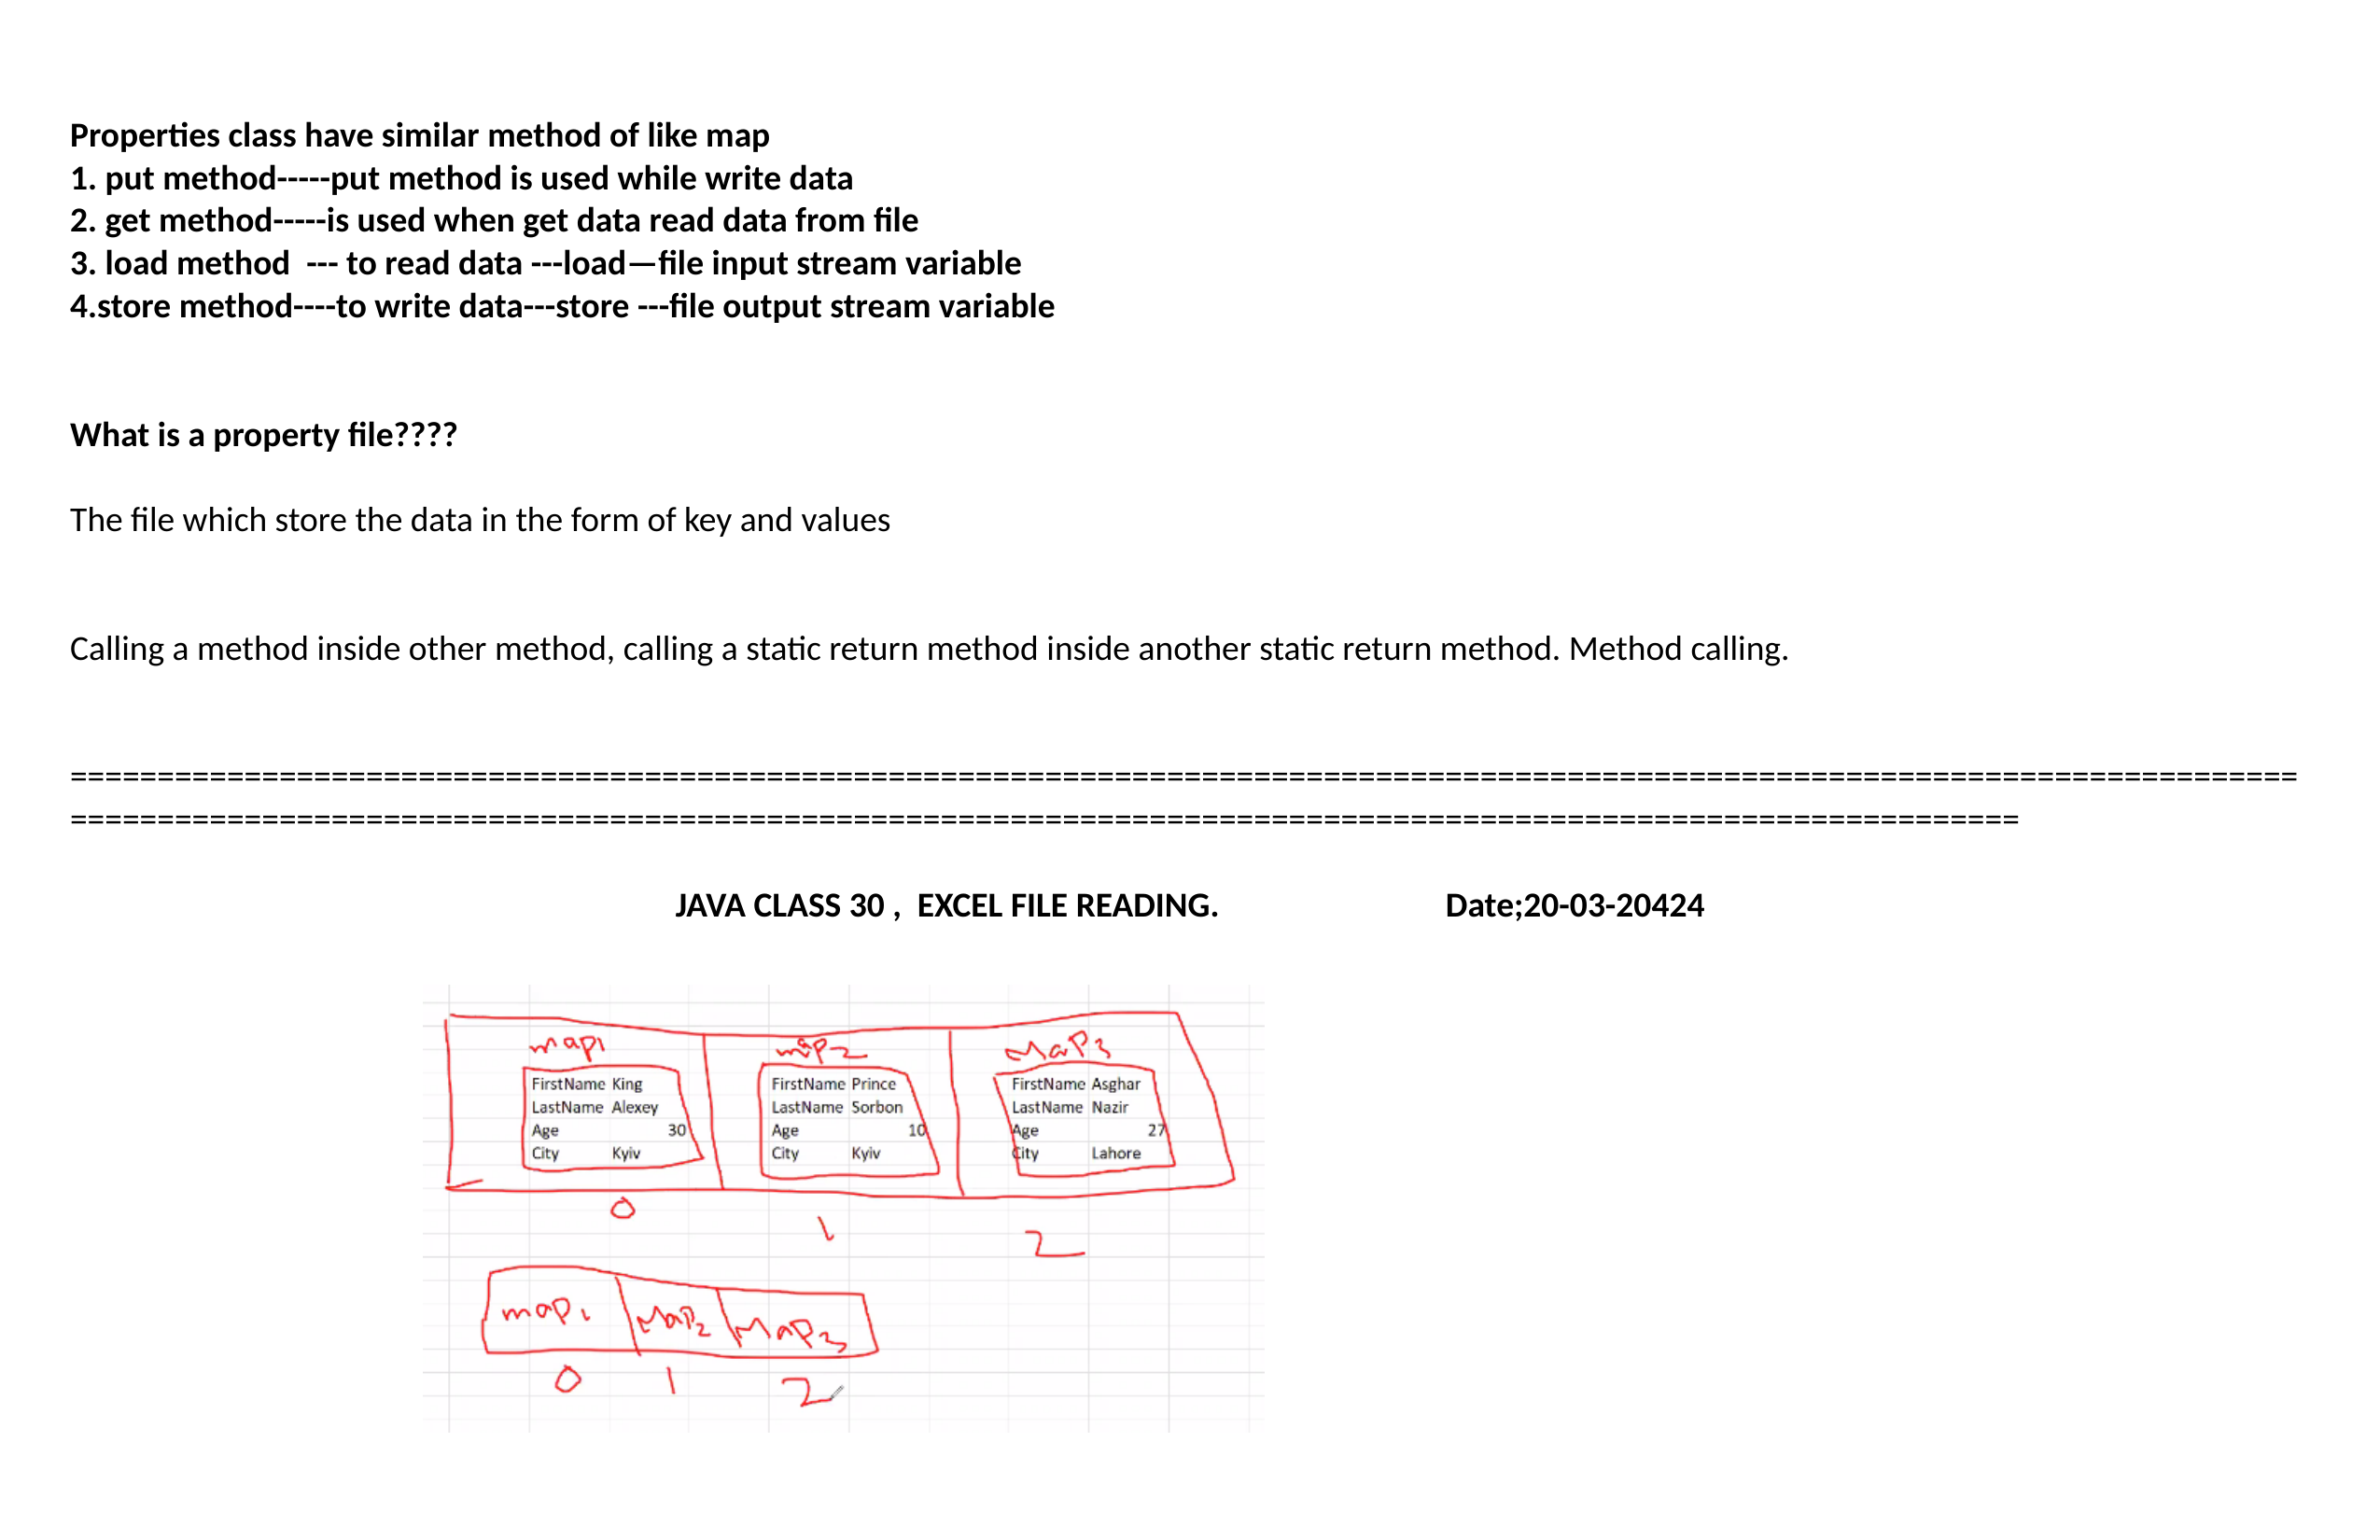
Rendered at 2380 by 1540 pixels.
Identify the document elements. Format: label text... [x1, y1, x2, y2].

text ================================================================================================================================================================================================================================================ [70, 754, 2310, 840]
text The file which store the data in the form of key and values [70, 497, 2310, 540]
text 2. get method-----is used when get data read data from file [70, 198, 2310, 241]
text What is a property file???? [70, 413, 2310, 455]
text Properties class have similar method of like map [70, 113, 2310, 156]
picture [421, 985, 1264, 1432]
text Calling a method inside other method, calling a static return method inside another static return method. Method calling. [70, 626, 2310, 669]
text 4.store method----to write data---store ---file output stream variable [70, 284, 2310, 327]
text 1. put method-----put method is used while write data [70, 156, 2310, 198]
text JAVA CLASS 30 , EXCEL FILE READING. Date;20-03-20424 [70, 883, 2310, 926]
text 3. load method --- to read data ---load—file input stream variable [70, 241, 2310, 284]
